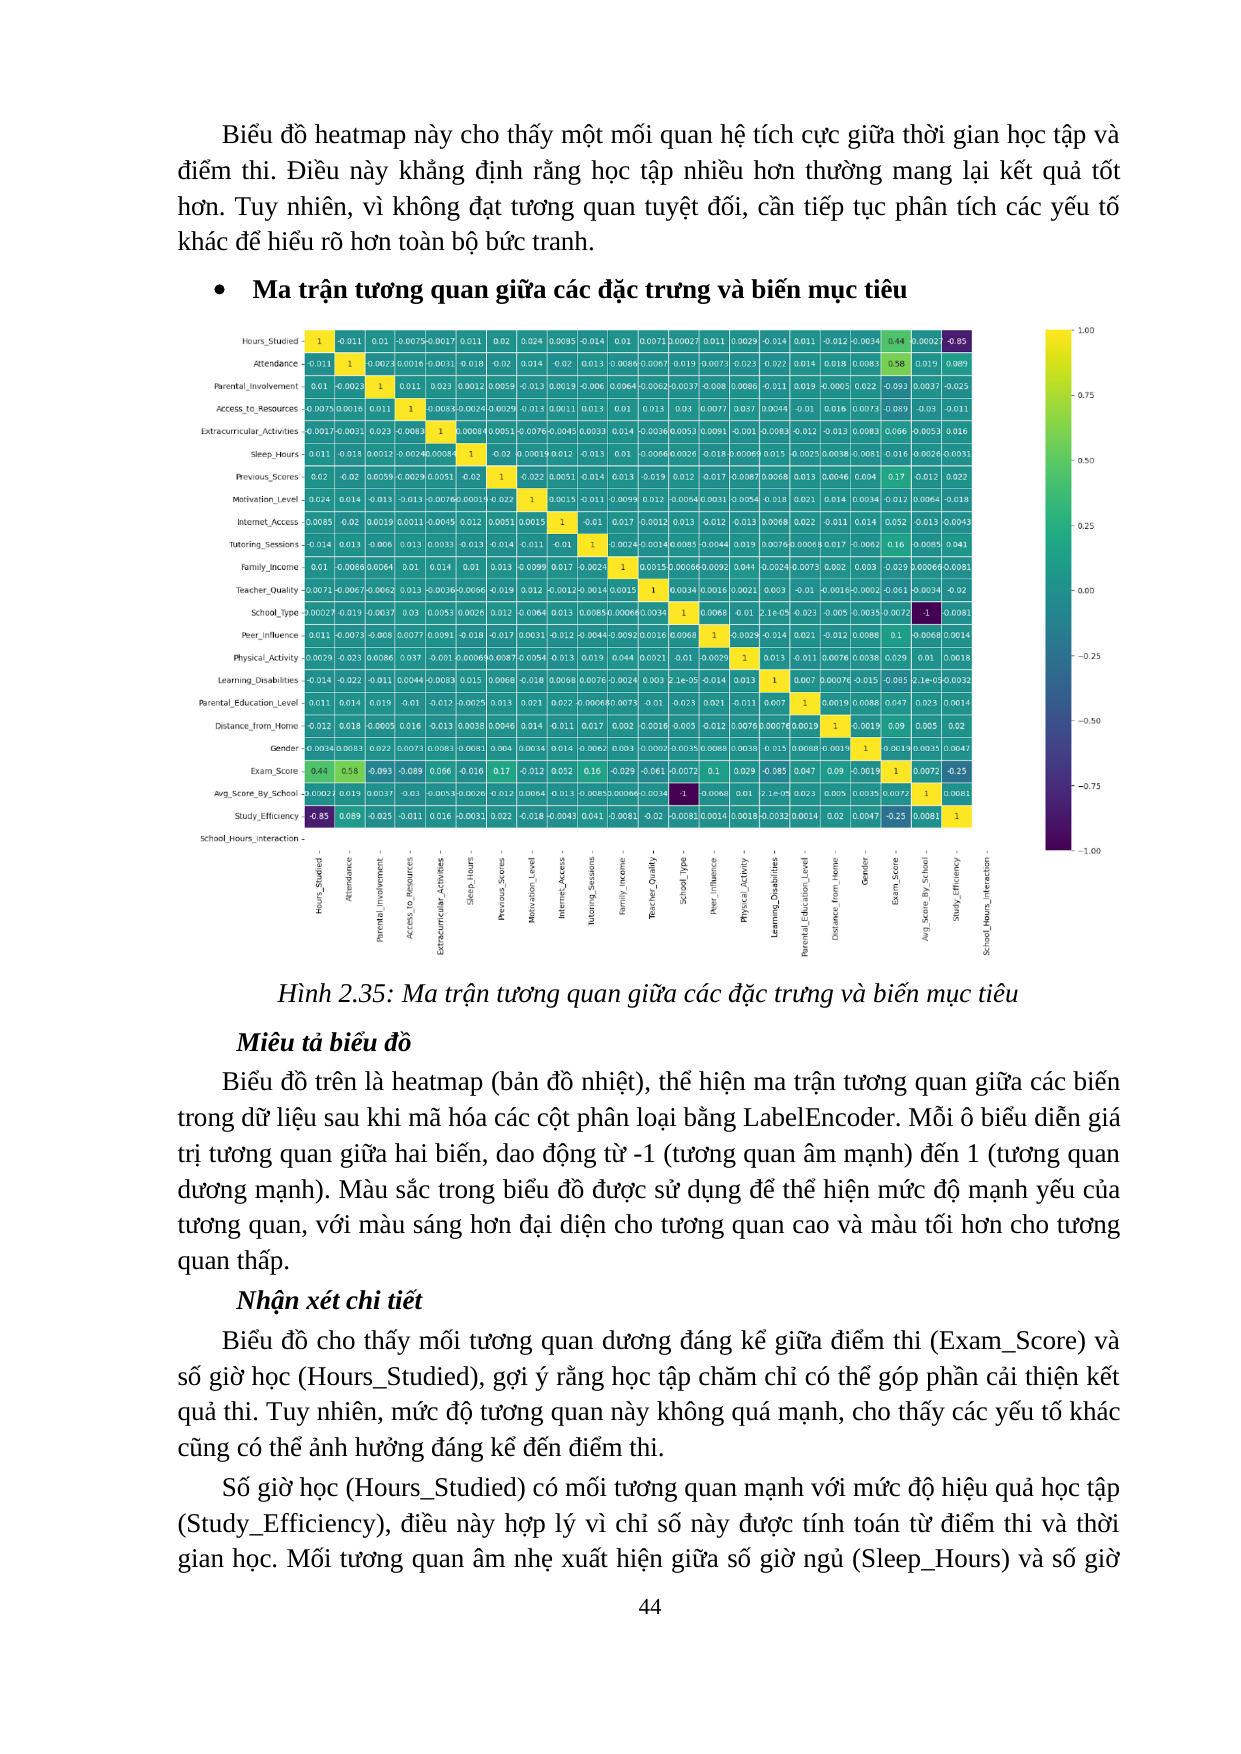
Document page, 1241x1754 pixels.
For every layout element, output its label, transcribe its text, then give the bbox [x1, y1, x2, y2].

text Biểu đồ heatmap này cho thấy một mối quan hệ tích cực giữa thời gian học tập và điểm thi. Điều này khẳng định rằng học tập nhiều hơn thường mang lại kết quả tốt hơn. Tuy nhiên, vì không đạt tương quan tuyệt đối, cần tiếp tục phân tích các yếu tố khác để hiểu rõ hơn toàn bộ bức tranh. [177, 118, 1122, 256]
text Hình 2.35: Ma trận tương quan giữa các đặc trưng và biến mục tiêu [177, 977, 1122, 1008]
picture [193, 322, 1106, 961]
text Biểu đồ trên là heatmap (bản đồ nhiệt), thể hiện ma trận tương quan giữa các biến trong dữ liệu sau khi mã hóa các cột phân loại bằng LabelEncoder. Mỗi ô biểu diễn giá trị tương quan giữa hai biến, dao động từ -1 (tương quan âm mạnh) đến 1 (tương quan dương mạnh). Màu sắc trong biểu đồ được sử dụng để thể hiện mức độ mạnh yếu của tương quan, với màu sáng hơn đại diện cho tương quan cao và màu tối hơn cho tương quan thấp. [177, 1066, 1122, 1275]
list Ma trận tương quan giữa các đặc trưng và biến mục tiêu [215, 273, 1122, 305]
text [177, 1471, 1122, 1574]
text Biểu đồ cho thấy mối tương quan dương đáng kể giữa điểm thi (Exam_Score) và số giờ học (Hours_Studied), gợi ý rằng học tập chăm chỉ có thể góp phần cải thiện kết quả thi. Tuy nhiên, mức độ tương quan này không quá mạnh, cho thấy các yếu tố khác cũng có thể ảnh hưởng đáng kể đến điểm thi. [177, 1324, 1122, 1462]
text Nhận xét chi tiết [177, 1284, 1122, 1315]
text Miêu tả biểu đồ [177, 1026, 1122, 1057]
